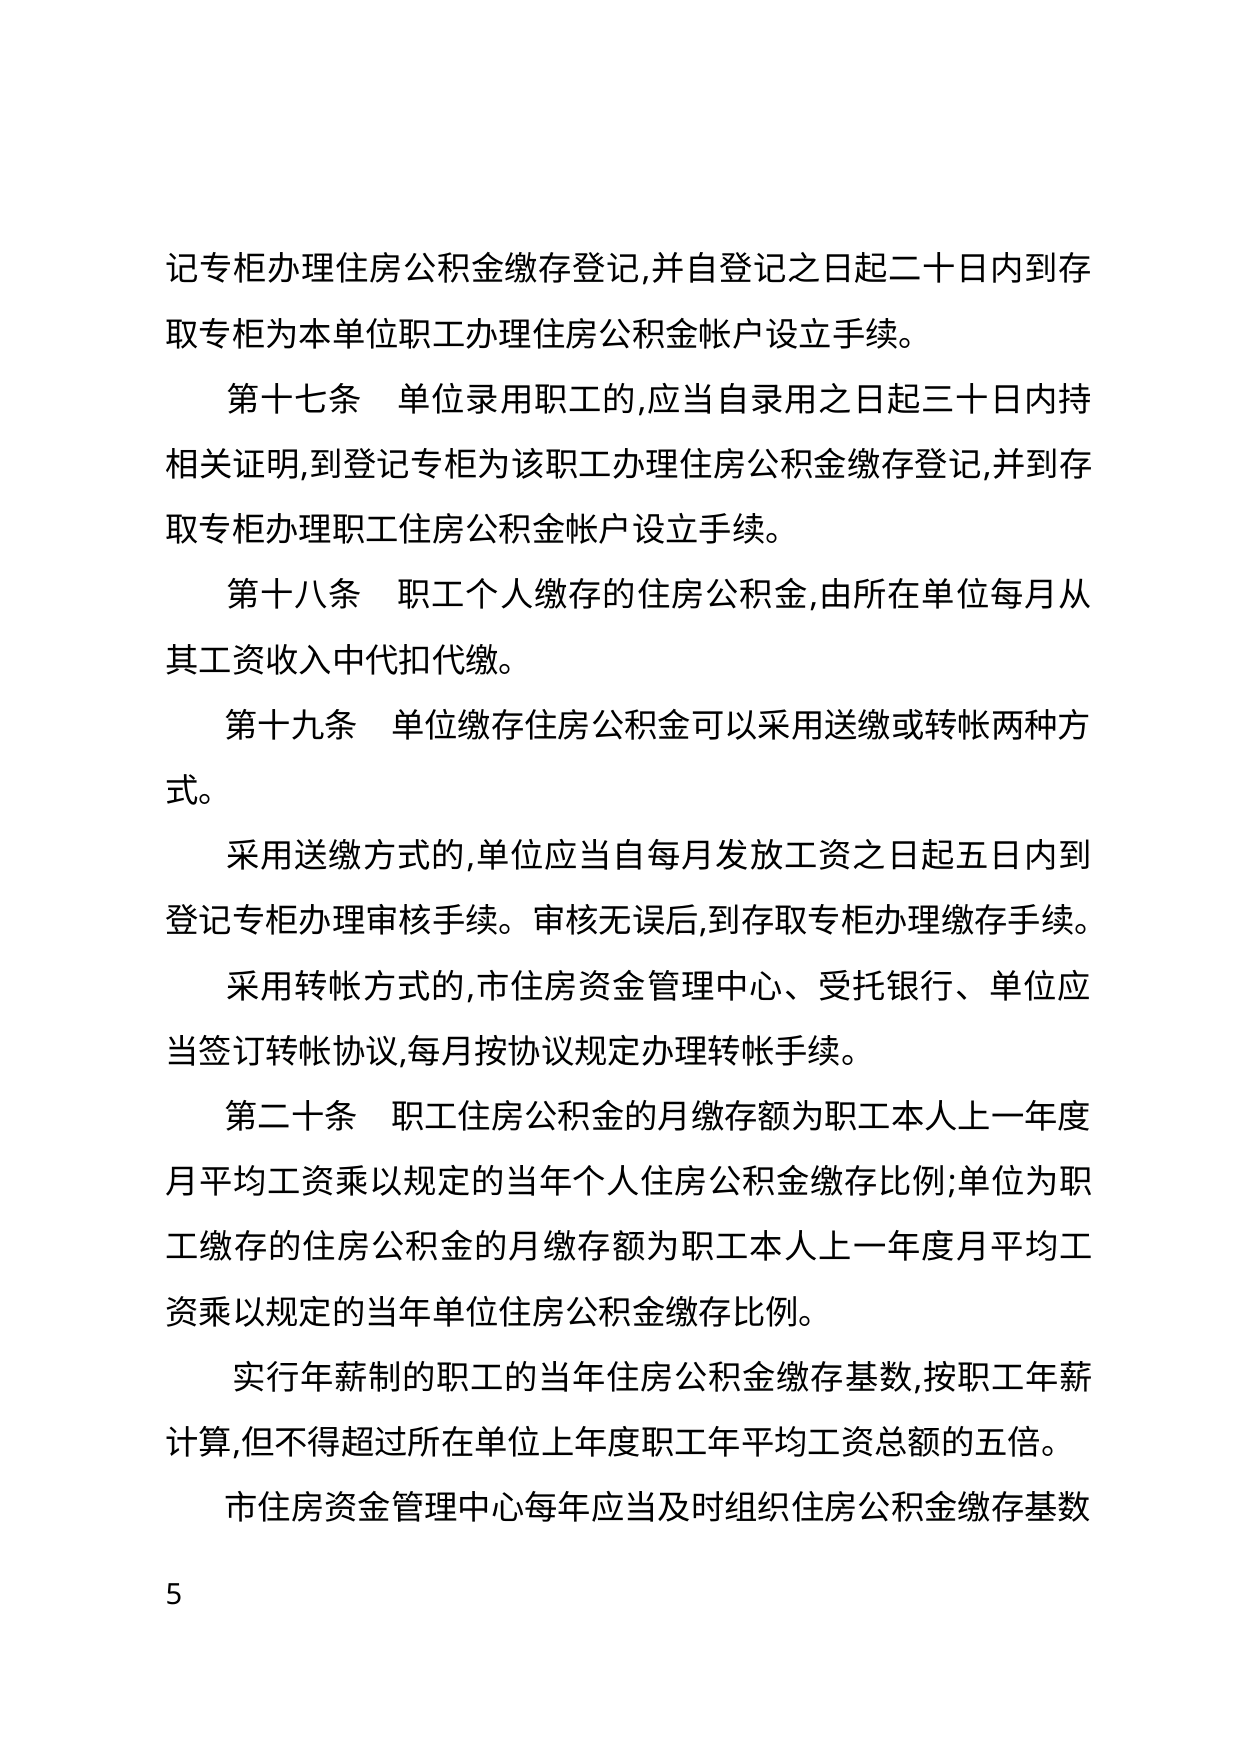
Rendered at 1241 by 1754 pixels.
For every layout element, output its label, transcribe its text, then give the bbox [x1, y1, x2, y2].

text 采用转帐方式的,市住房资金管理中心、受托银行、单位应当签订转帐协议,每月按协议规定办理转帐手续。 [165, 951, 1093, 1081]
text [165, 234, 1093, 364]
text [165, 1473, 1093, 1538]
text 第二十条 职工住房公积金的月缴存额为职工本人上一年度月平均工资乘以规定的当年个人住房公积金缴存比例;单位为职工缴存的住房公积金的月缴存额为职工本人上一年度月平均工资乘以规定的当年单位住房公积金缴存比例。 [165, 1081, 1093, 1342]
text 第十八条 职工个人缴存的住房公积金,由所在单位每月从其工资收入中代扣代缴。 [165, 560, 1093, 690]
text 第十七条 单位录用职工的,应当自录用之日起三十日内持相关证明,到登记专柜为该职工办理住房公积金缴存登记,并到存取专柜办理职工住房公积金帐户设立手续。 [165, 364, 1093, 560]
text 第十九条 单位缴存住房公积金可以采用送缴或转帐两种方式。 [165, 690, 1093, 821]
text 采用送缴方式的,单位应当自每月发放工资之日起五日内到登记专柜办理审核手续。审核无误后,到存取专柜办理缴存手续。 [165, 821, 1093, 951]
text 实行年薪制的职工的当年住房公积金缴存基数,按职工年薪计算,但不得超过所在单位上年度职工年平均工资总额的五倍。 [165, 1342, 1093, 1473]
